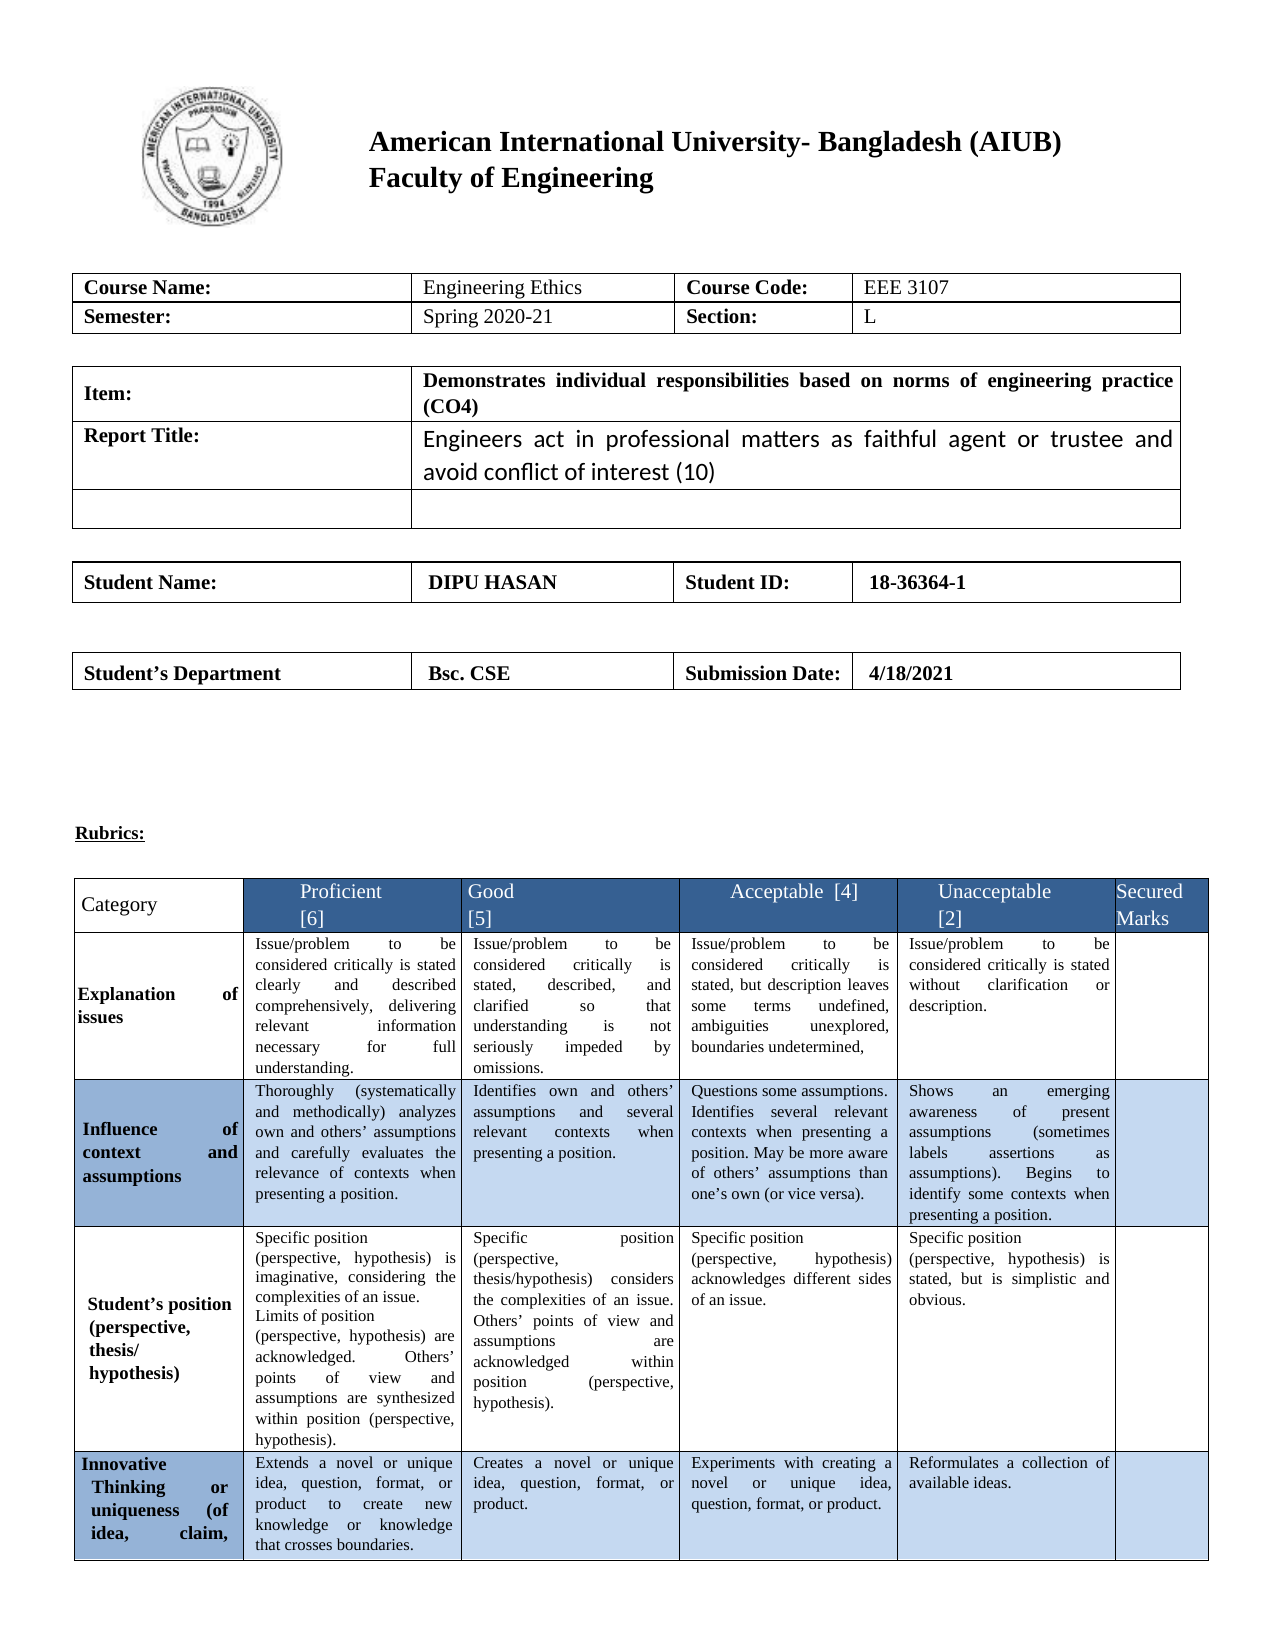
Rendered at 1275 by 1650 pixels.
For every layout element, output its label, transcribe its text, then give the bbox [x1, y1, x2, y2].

table_cell Issue/problem to be considered critically is stated, but description leaves some terms undefined, ambiguities unexplored, boundaries undetermined, [680, 933, 897, 1079]
table_cell L [853, 303, 1180, 332]
table_cell Spring 2020-21 [412, 303, 674, 332]
table_cell [412, 490, 1180, 528]
table_header Proficient [6] [244, 879, 461, 932]
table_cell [75, 1452, 243, 1559]
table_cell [462, 1452, 679, 1559]
table_cell Specific position (perspective, hypothesis) acknowledges different sides of an issue. [680, 1227, 897, 1451]
picture [141, 86, 284, 228]
table_header Good [5] [462, 879, 679, 932]
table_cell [244, 1452, 461, 1559]
table_cell Engineers act in professional matters as faithful agent or trustee and avoid conflict of interest (10) [412, 422, 1180, 488]
table_cell [1116, 1080, 1208, 1226]
table_cell Specific position (perspective, hypothesis) is stated, but is simplistic and obvious. [898, 1227, 1115, 1451]
table_cell [1116, 1452, 1208, 1559]
text Rubrics: [75, 822, 1201, 843]
table_header Engineering Ethics [412, 274, 674, 301]
table_cell Section: [675, 303, 852, 332]
table_header Item: [73, 367, 411, 421]
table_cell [898, 1452, 1115, 1559]
table_cell Questions some assumptions. Identifies several relevant contexts when presenting a position. May be more aware of others’ assumptions than one’s own (or vice versa). [680, 1080, 897, 1226]
table_header 4/18/2021 [853, 653, 1180, 689]
table_cell Explanation of issues [75, 933, 243, 1079]
table_cell Thoroughly (systematically and methodically) analyzes own and others’ assumptions and carefully evaluates the relevance of contexts when presenting a position. [244, 1080, 461, 1226]
table_cell [73, 490, 411, 528]
table_cell [1116, 1227, 1208, 1451]
table_header Unacceptable [2] [898, 879, 1115, 932]
table_header Course Name: [73, 274, 411, 301]
table_header Student Name: [73, 563, 411, 602]
text Faculty of Engineering [284, 161, 1201, 194]
table_header DIPU HASAN [412, 563, 673, 602]
table_header 18-36364-1 [853, 563, 1180, 602]
table_header Demonstrates individual responsibilities based on norms of engineering practice (CO4) [412, 367, 1180, 421]
table_header Course Code: [675, 274, 852, 301]
table_cell Semester: [73, 303, 411, 332]
table_cell Issue/problem to be considered critically is stated clearly and described comprehensively, delivering relevant information necessary for full understanding. [244, 933, 461, 1079]
table_cell Influence of context and assumptions [75, 1080, 243, 1226]
table_cell [1116, 933, 1208, 1079]
table_header Submission Date: [674, 653, 852, 689]
table_cell Student’s position (perspective, thesis/ hypothesis) [75, 1227, 243, 1451]
table_cell Specific position (perspective, hypothesis) is imaginative, considering the complexities of an issue. Limits of position (perspective, hypothesis) are acknowledged. Others’ points of view and assumptions are synthesized within position (perspective, hypothesis). [244, 1227, 461, 1451]
table_header Secured Marks [1116, 879, 1208, 932]
table_cell Issue/problem to be considered critically is stated, described, and clarified so that understanding is not seriously impeded by omissions. [462, 933, 679, 1079]
table_header Student’s Department [73, 653, 411, 689]
table_header Student ID: [674, 563, 852, 602]
table_cell Shows an emerging awareness of present assumptions (sometimes labels assertions as assumptions). Begins to identify some contexts when presenting a position. [898, 1080, 1115, 1226]
table_cell Specific position (perspective, thesis/hypothesis) considers the complexities of an issue. Others’ points of view and assumptions are acknowledged within position (perspective, hypothesis). [462, 1227, 679, 1451]
text American International University- Bangladesh (AIUB) [284, 124, 1113, 158]
table_cell Identifies own and others’ assumptions and several relevant contexts when presenting a position. [462, 1080, 679, 1226]
table_header Bsc. CSE [412, 653, 673, 689]
table_cell Issue/problem to be considered critically is stated without clarification or description. [898, 933, 1115, 1079]
table_header Acceptable [4] [680, 879, 897, 932]
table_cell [680, 1452, 897, 1559]
table_header Category [75, 879, 243, 932]
table_cell Report Title: [73, 422, 411, 488]
table_header EEE 3107 [853, 274, 1180, 301]
